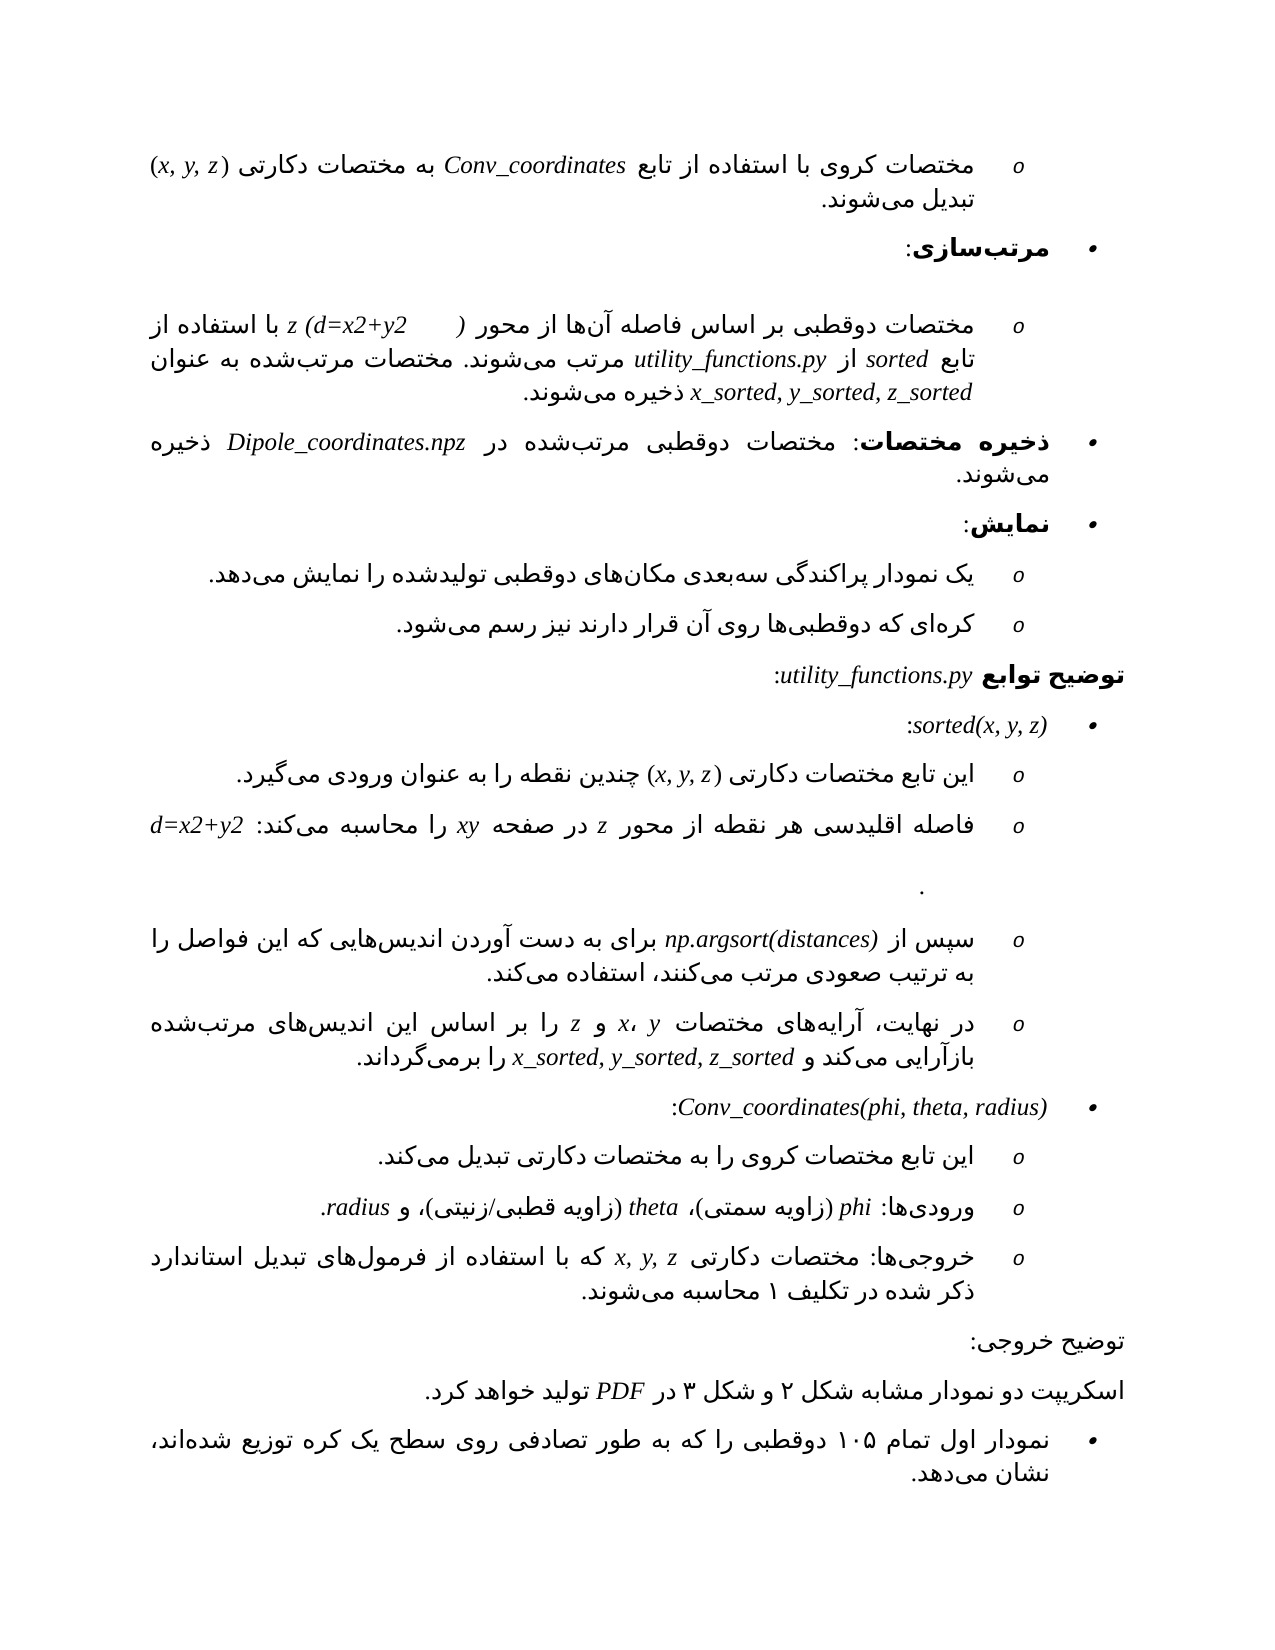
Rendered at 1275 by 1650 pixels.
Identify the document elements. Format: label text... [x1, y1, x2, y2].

list کره‌ای که دوقطبی‌ها روی آن قرار دارند نیز رسم می‌شود. [150, 609, 1012, 639]
list سپس از np.argsort(distances) برای به دست آوردن اندیس‌هایی که این فواصل را به ترتیب صعودی مرتب می‌کنند، استفاده می‌کند. [150, 924, 1012, 987]
list یک نمودار پراکندگی سه‌بعدی مکان‌های دوقطبی تولیدشده را نمایش می‌دهد. [150, 559, 1012, 588]
list sorted(x, y, z): [150, 710, 1087, 739]
list در نهایت، آرایه‌های مختصات x، y و z را بر اساس این اندیس‌های مرتب‌شده بازآرایی می‌کند و x_sorted, y_sorted, z_sorted را برمی‌گرداند. [150, 1008, 1012, 1071]
list مرتب‌سازی: [150, 233, 1087, 262]
text توضیح خروجی: [150, 1326, 1125, 1355]
list نمایش: [150, 509, 1087, 538]
list این تابع مختصات کروی را به مختصات دکارتی تبدیل می‌کند. [150, 1141, 1012, 1171]
text توضیح توابع utility_functions.py: [150, 660, 1125, 689]
list فاصله اقلیدسی هر نقطه از محور z در صفحه xy را محاسبه می‌کند: d=x2+y2​. [150, 810, 1012, 899]
list نمودار اول تمام ۱۰۵ دوقطبی را که به طور تصادفی روی سطح یک کره توزیع شده‌اند، نشان می‌دهد. [150, 1425, 1087, 1487]
list ذخیره مختصات: مختصات دوقطبی مرتب‌شده در Dipole_coordinates.npz ذخیره می‌شوند. [150, 427, 1087, 488]
list مختصات کروی با استفاده از تابع Conv_coordinates به مختصات دکارتی (x, y, z) تبدیل می‌شوند. [150, 150, 1012, 213]
list مختصات دوقطبی بر اساس فاصله آن‌ها از محور z (d=x2+y2​) با استفاده از تابع sorted از utility_functions.py مرتب می‌شوند. مختصات مرتب‌شده به عنوان x_sorted, y_sorted, z_sorted ذخیره می‌شوند. [150, 283, 1012, 406]
list Conv_coordinates(phi, theta, radius): [150, 1092, 1087, 1120]
list ورودی‌ها: phi (زاویه سمتی)، theta (زاویه قطبی/زنیتی)، و radius. [150, 1192, 1012, 1221]
text اسکریپت دو نمودار مشابه شکل ۲ و شکل ۳ در PDF تولید خواهد کرد. [150, 1376, 1125, 1404]
list این تابع مختصات دکارتی (x, y, z) چندین نقطه را به عنوان ورودی می‌گیرد. [150, 759, 1012, 789]
list خروجی‌ها: مختصات دکارتی x, y, z که با استفاده از فرمول‌های تبدیل استاندارد ذکر شده در تکلیف ۱ محاسبه می‌شوند. [150, 1242, 1012, 1305]
